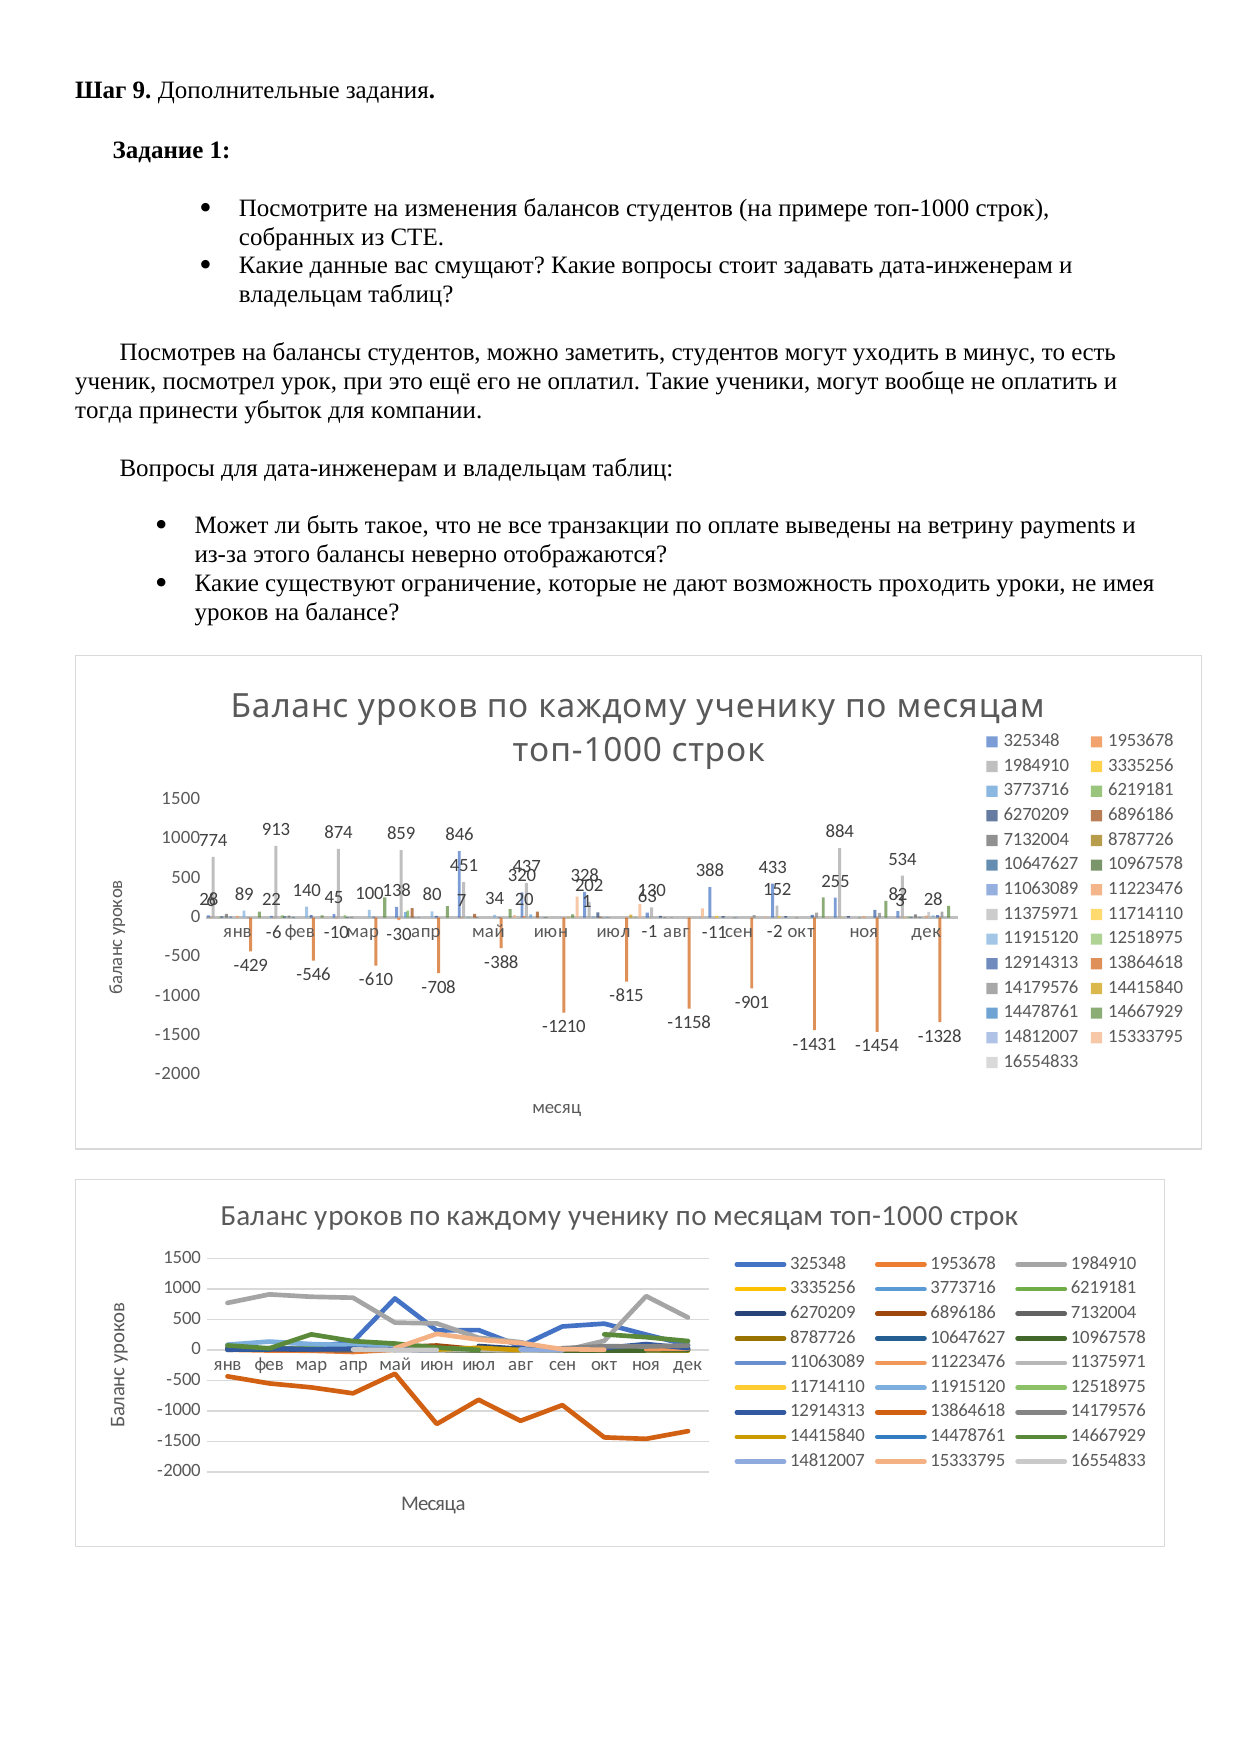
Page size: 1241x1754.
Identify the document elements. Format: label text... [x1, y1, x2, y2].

text Задание 1: [112, 135, 1165, 164]
list Какие существуют ограничение, которые не дают возможность проходить уроки, не имея уроков на балансе? [157, 568, 1165, 626]
list Посмотрите на изменения балансов студентов (на примере топ-1000 строк), собранных из CTE. [201, 193, 1165, 251]
list Какие данные вас смущают? Какие вопросы стоит задавать дата-инженерам и владельцам таблиц? [201, 251, 1165, 308]
list Может ли быть такое, что не все транзакции по оплате выведены на ветрину payments и из-за этого балансы неверно отображаются? [157, 511, 1165, 568]
text Посмотрев на балансы студентов, можно заметить, студентов могут уходить в минус, то есть ученик, посмотрел урок, при это ещё его не оплатил. Такие ученики, могут вообще не оплатить и тогда принести убыток для компании. [75, 337, 1165, 423]
text Шаг 9. Дополнительные задания. [75, 75, 1165, 104]
text Вопросы для дата-инженерам и владельцам таблиц: [75, 453, 1165, 481]
